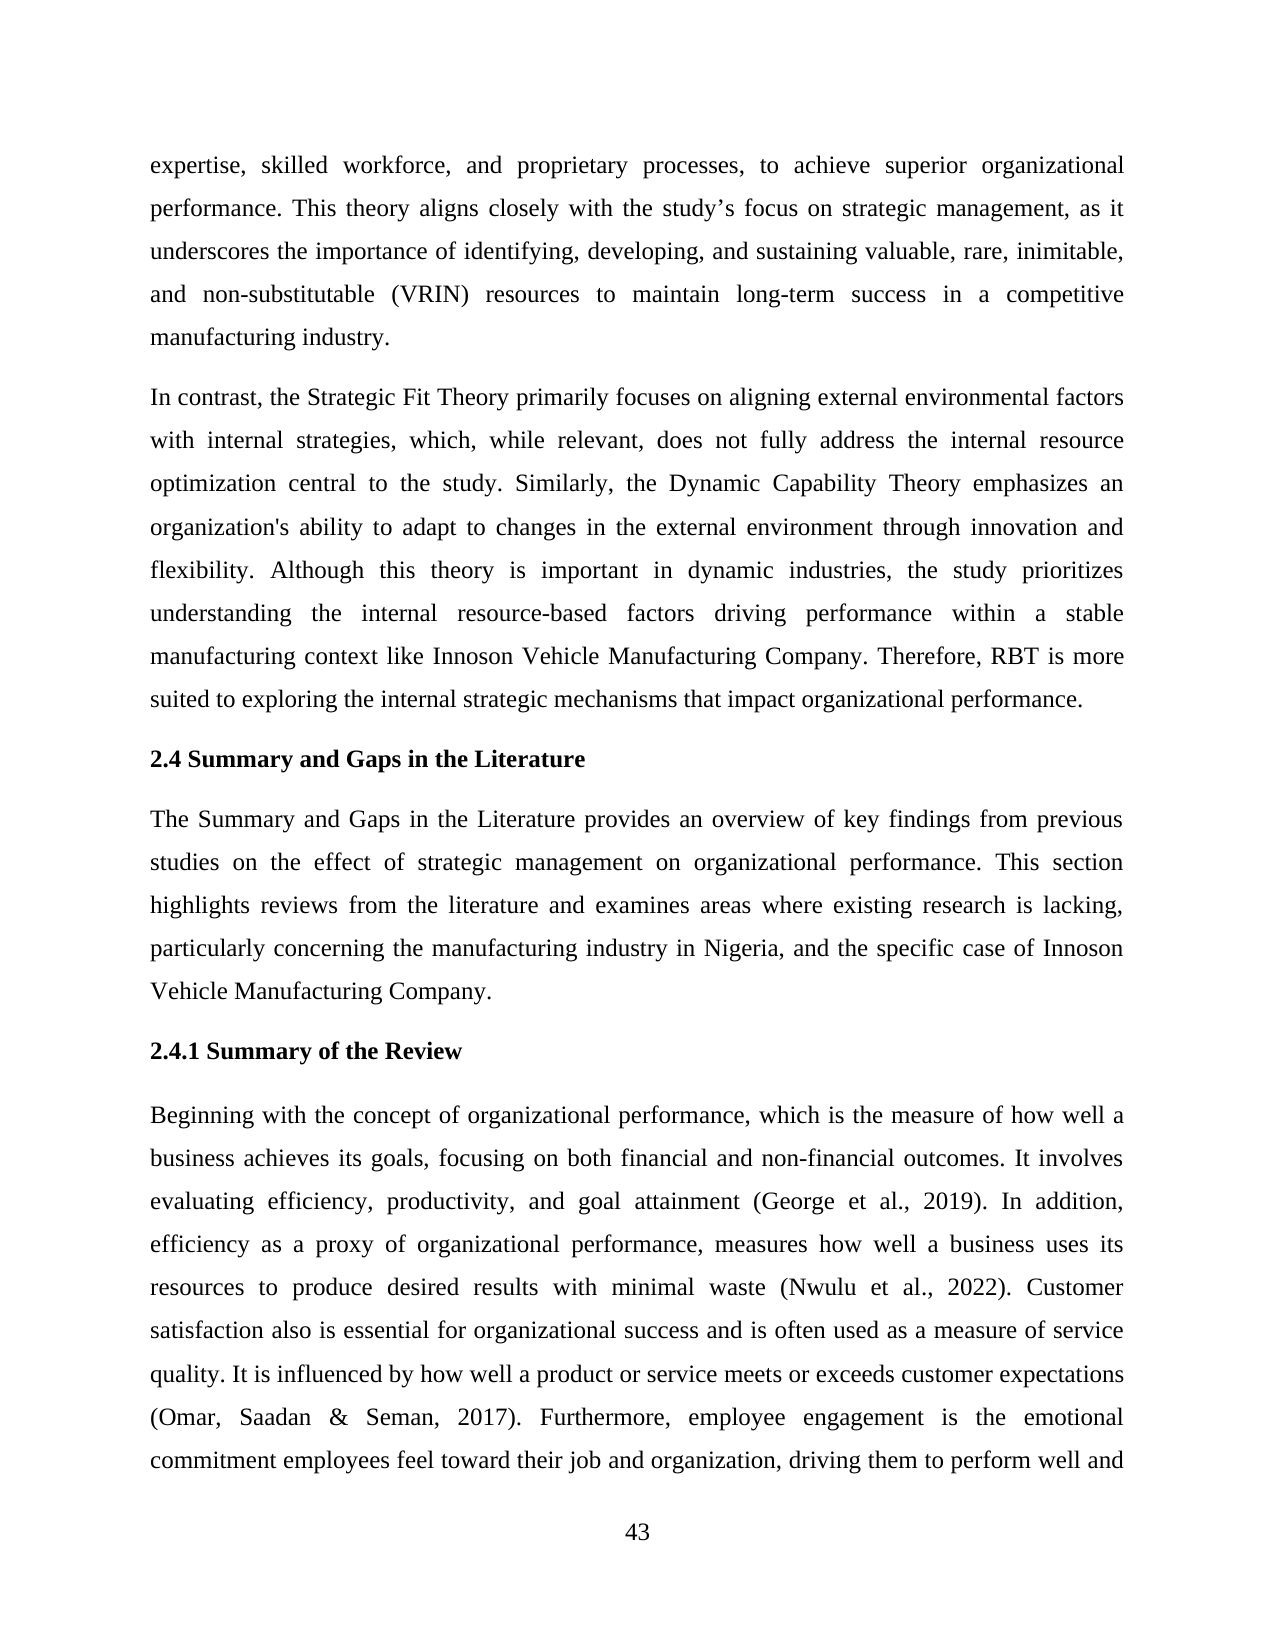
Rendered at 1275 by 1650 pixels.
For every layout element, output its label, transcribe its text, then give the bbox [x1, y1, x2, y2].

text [150, 150, 1125, 351]
text In contrast, the Strategic Fit Theory primarily focuses on aligning external environmental factors with internal strategies, which, while relevant, does not fully address the internal resource optimization central to the study. Similarly, the Dynamic Capability Theory emphasizes an organization's ability to adapt to changes in the external environment through innovation and flexibility. Although this theory is important in dynamic industries, the study prioritizes understanding the internal resource-based factors driving performance within a stable manufacturing context like Innoson Vehicle Manufacturing Company. Therefore, RBT is more suited to exploring the internal strategic mechanisms that impact organizational performance. [150, 382, 1125, 713]
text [150, 1100, 1125, 1474]
text The Summary and Gaps in the Literature provides an overview of key findings from previous studies on the effect of strategic management on organizational performance. This section highlights reviews from the literature and examines areas where existing research is lacking, particularly concerning the manufacturing industry in Nigeria, and the specific case of Innoson Vehicle Manufacturing Company. [150, 804, 1125, 1005]
text 2.4 Summary and Gaps in the Literature [150, 744, 1125, 773]
text 2.4.1 Summary of the Review [150, 1036, 1125, 1065]
